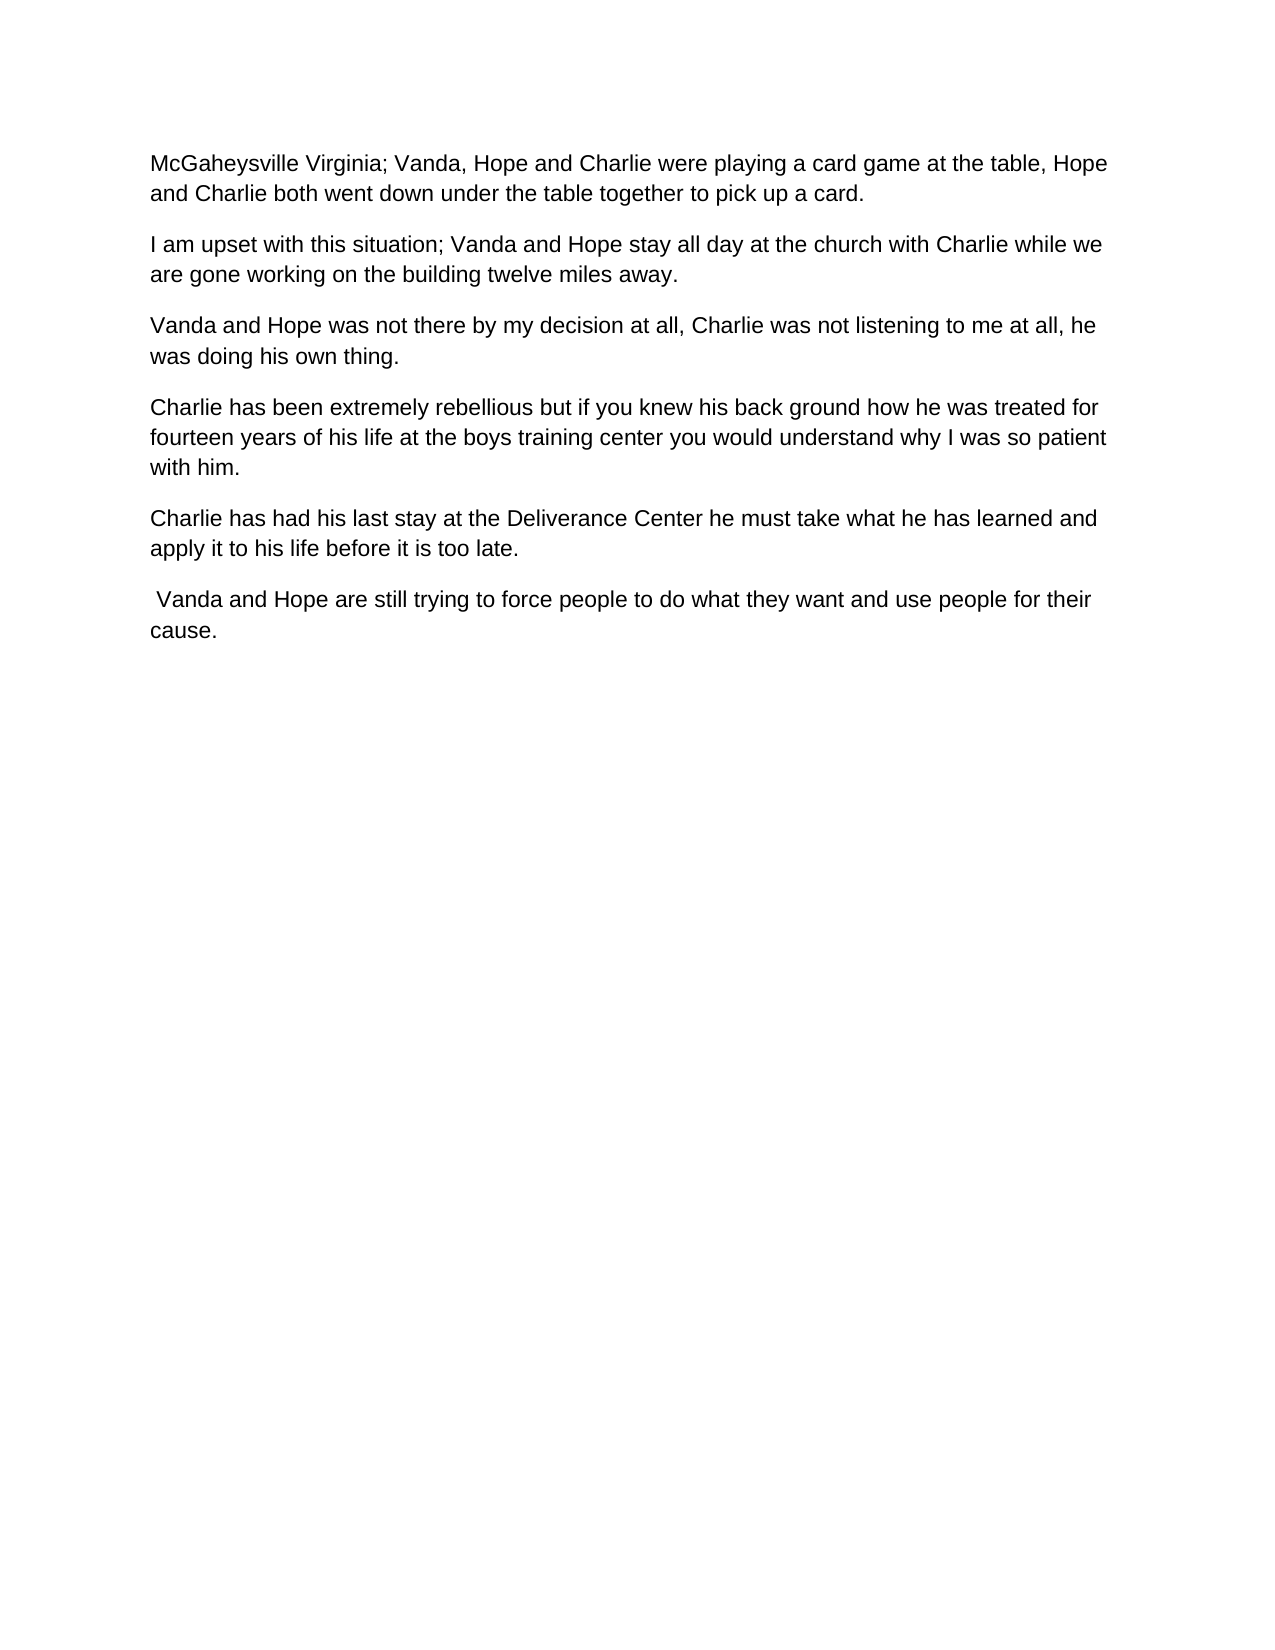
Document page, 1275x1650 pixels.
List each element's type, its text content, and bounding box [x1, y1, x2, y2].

text Vanda and Hope are still trying to force people to do what they want and use people for their cause. [150, 586, 1125, 643]
text Vanda and Hope was not there by my decision at all, Charlie was not listening to me at all, he was doing his own thing. [150, 312, 1125, 369]
text I am upset with this situation; Vanda and Hope stay all day at the church with Charlie while we are gone working on the building twelve miles away. [150, 231, 1125, 288]
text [150, 150, 1125, 207]
text Charlie has had his last stay at the Deliverance Center he must take what he has learned and apply it to his life before it is too late. [150, 505, 1125, 562]
text Charlie has been extremely rebellious but if you knew his back ground how he was treated for fourteen years of his life at the boys training center you would understand why I was so patient with him. [150, 394, 1125, 481]
